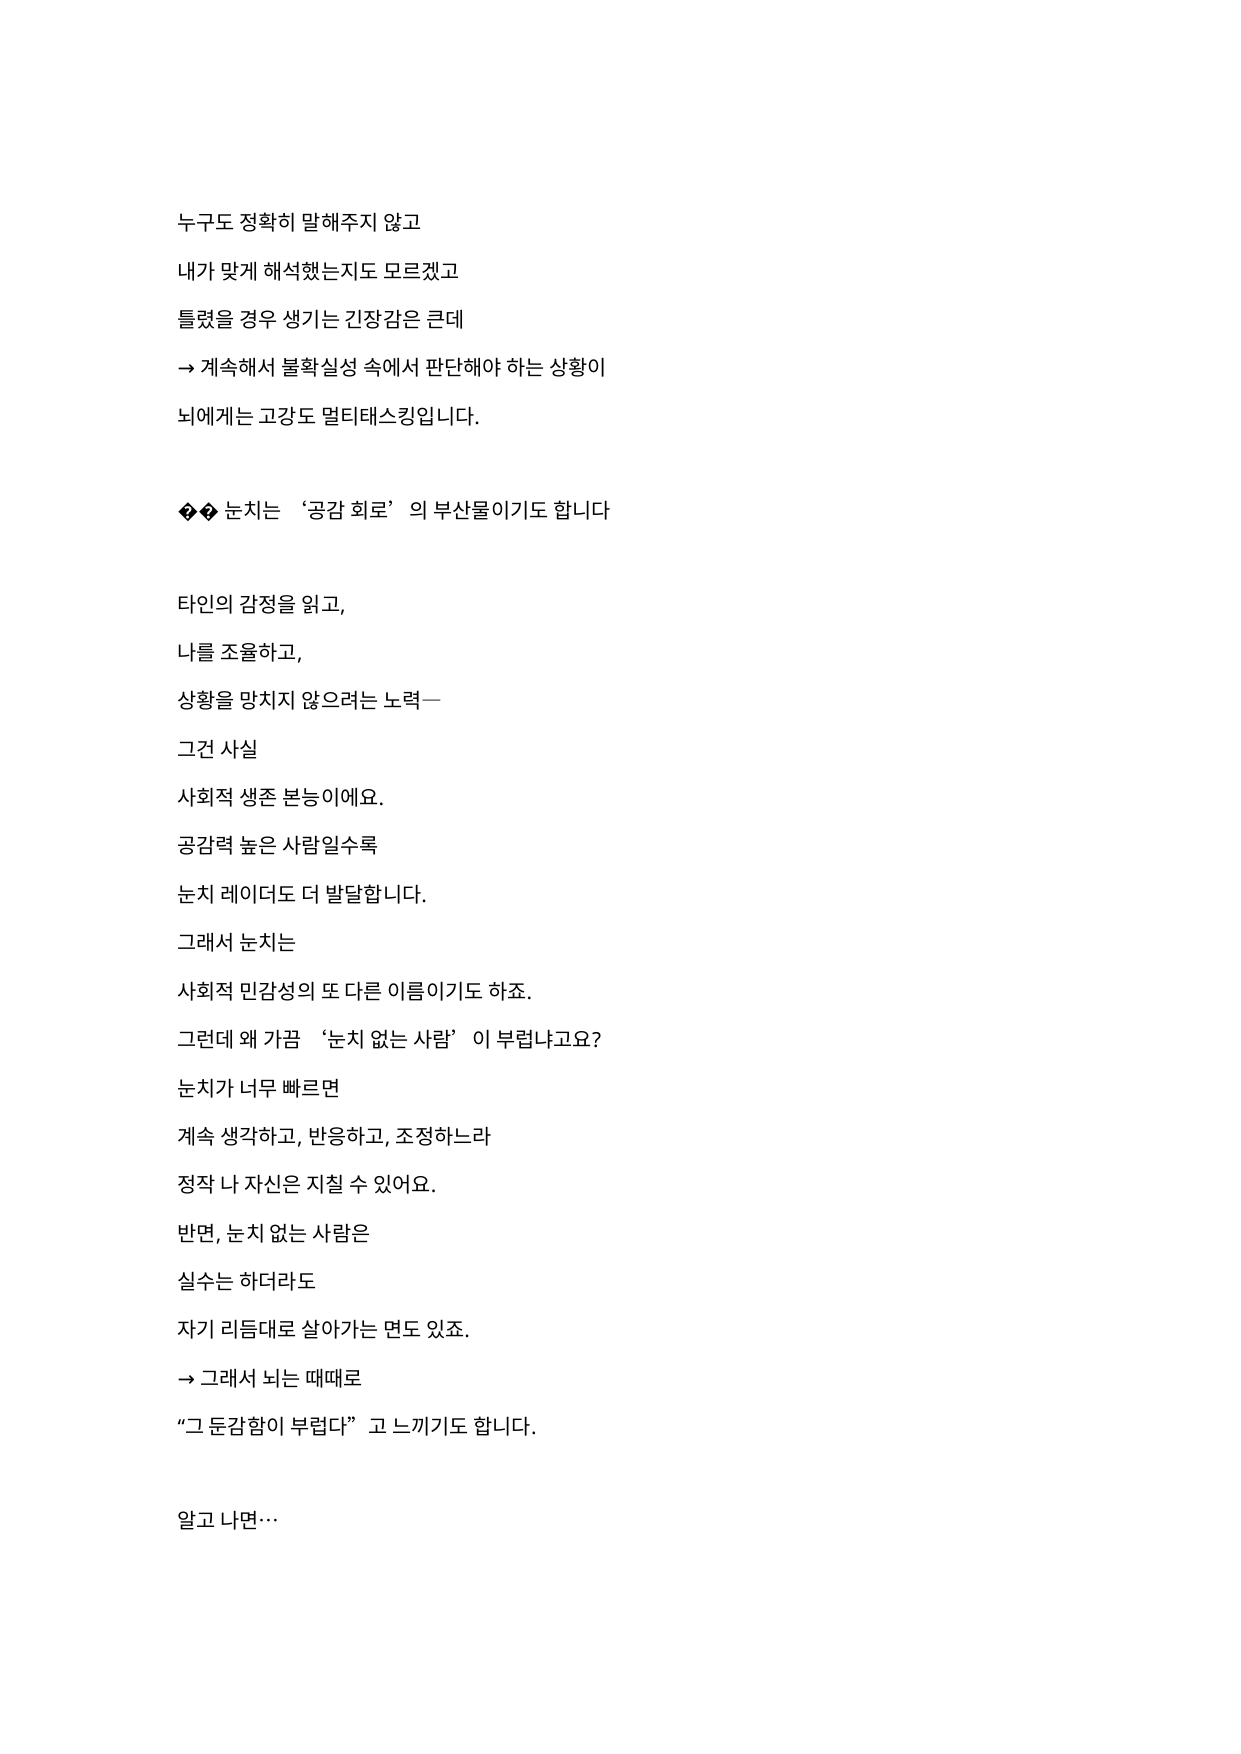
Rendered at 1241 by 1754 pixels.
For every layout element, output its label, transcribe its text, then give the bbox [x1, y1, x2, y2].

text 타인의 감정을 읽고, [177, 588, 1063, 618]
text 실수는 하더라도 [177, 1265, 1063, 1296]
text 정작 나 자신은 지칠 수 있어요. [177, 1168, 1063, 1199]
text 사회적 민감성의 또 다른 이름이기도 하죠. [177, 975, 1063, 1005]
text → 계속해서 불확실성 속에서 판단해야 하는 상황이 [177, 352, 1063, 382]
text 계속 생각하고, 반응하고, 조정하느라 [177, 1120, 1063, 1150]
text 공감력 높은 사람일수록 [177, 830, 1063, 860]
text “그 둔감함이 부럽다”고 느끼기도 합니다. [177, 1411, 1063, 1441]
text 눈치가 너무 빠르면 [177, 1072, 1063, 1102]
text 그건 사실 [177, 733, 1063, 763]
text 누구도 정확히 말해주지 않고 [177, 207, 1063, 237]
text 나를 조율하고, [177, 636, 1063, 667]
text 자기 리듬대로 살아가는 면도 있죠. [177, 1314, 1063, 1344]
text 그래서 눈치는 [177, 927, 1063, 957]
text 눈치 레이더도 더 발달합니다. [177, 878, 1063, 908]
text 상황을 망치지 않으려는 노력— [177, 685, 1063, 715]
text → 그래서 뇌는 때때로 [177, 1362, 1063, 1392]
text 사회적 생존 본능이에요. [177, 781, 1063, 812]
text 내가 맞게 해석했는지도 모르겠고 [177, 255, 1063, 285]
text 뇌에게는 고강도 멀티태스킹입니다. [177, 400, 1063, 430]
text 반면, 눈치 없는 사람은 [177, 1217, 1063, 1247]
text 틀렸을 경우 생기는 긴장감은 큰데 [177, 303, 1063, 333]
text 알고 나면… [177, 1504, 1063, 1535]
text 그런데 왜 가끔 ‘눈치 없는 사람’이 부럽냐고요? [177, 1023, 1063, 1054]
text �� 눈치는 ‘공감 회로’의 부산물이기도 합니다 [177, 494, 1063, 524]
